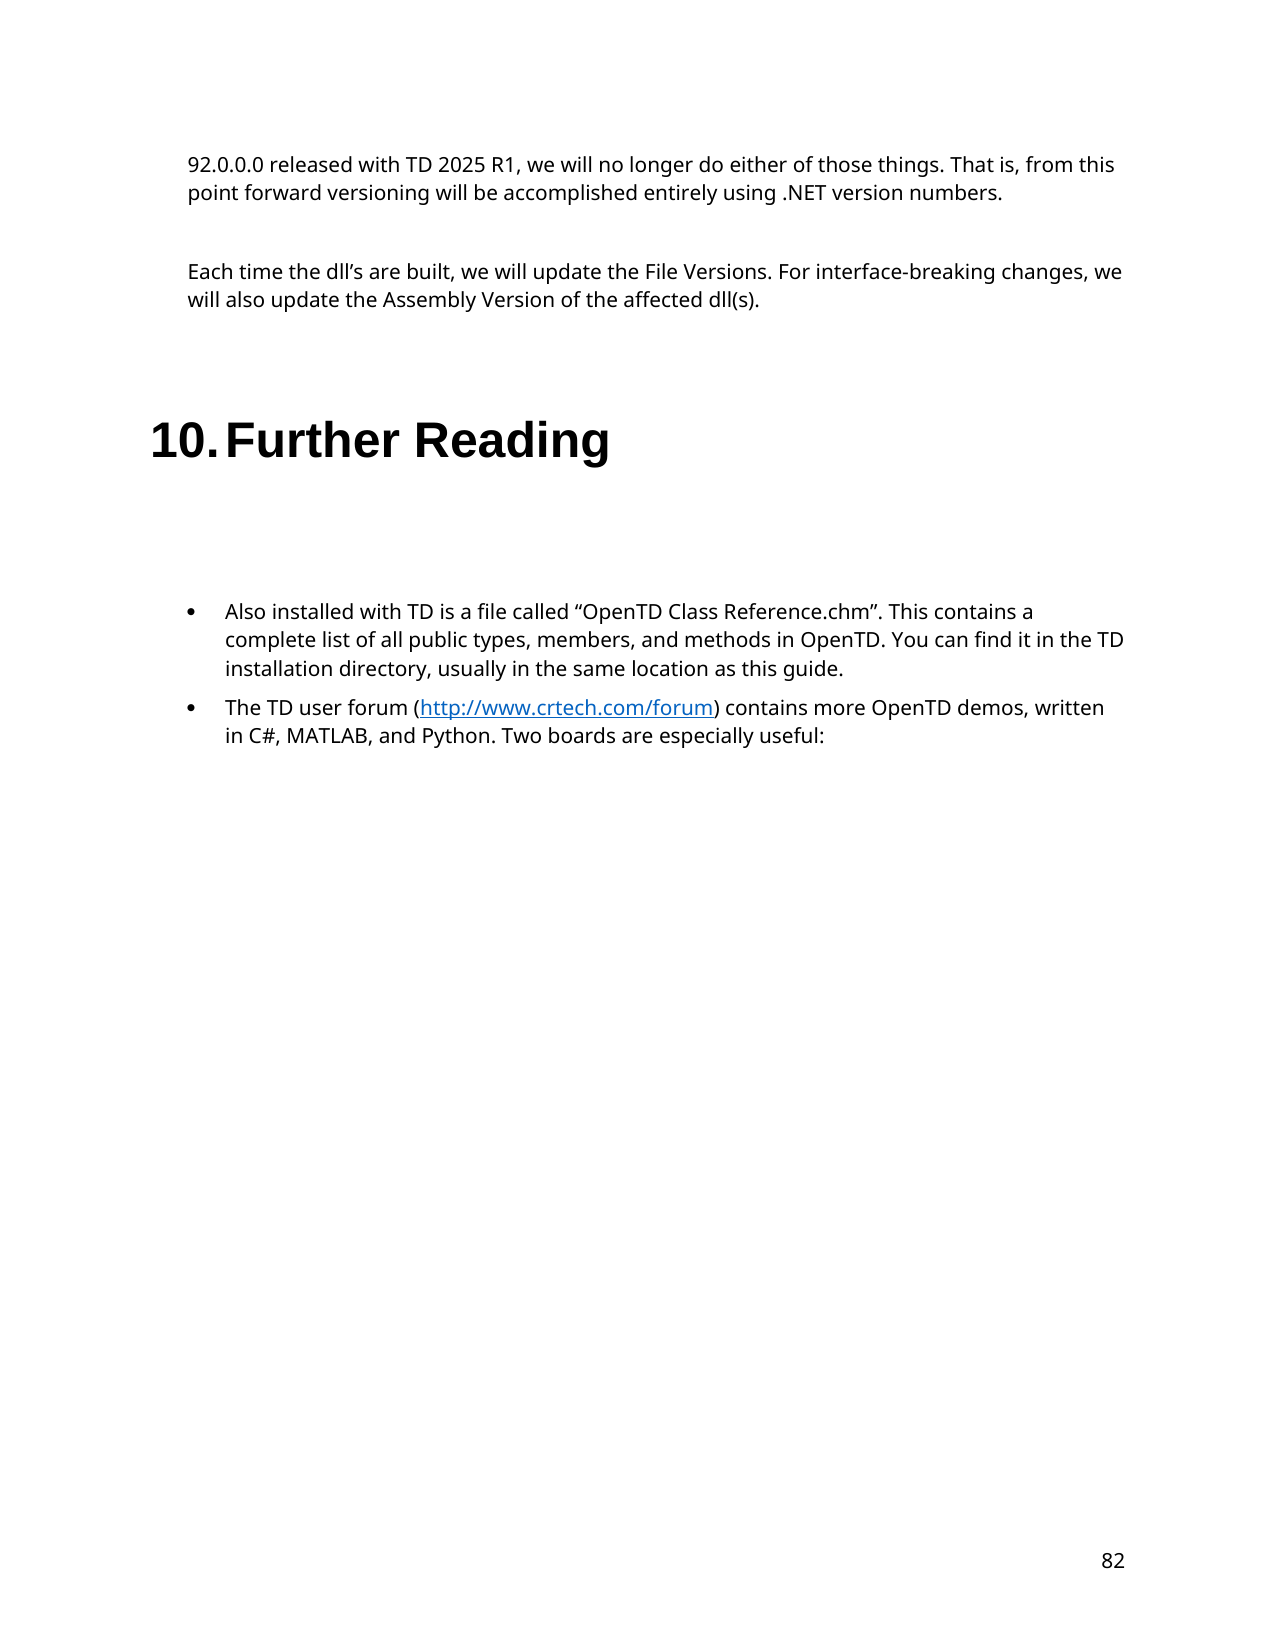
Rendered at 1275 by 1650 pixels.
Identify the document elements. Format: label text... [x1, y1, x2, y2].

list The TD user forum (http://www.crtech.com/forum) contains more OpenTD demos, written in C#, MATLAB, and Python. Two boards are especially useful: [187, 693, 1125, 750]
list Also installed with TD is a file called “OpenTD Class Reference.chm”. This contains a complete list of all public types, members, and methods in OpenTD. You can find it in the TD installation directory, usually in the same location as this guide. [187, 597, 1125, 682]
subtitle Further Reading [150, 403, 1125, 468]
text Each time the dll’s are built, we will update the File Versions. For interface-breaking changes, we will also update the Assembly Version of the affected dll(s). [187, 257, 1125, 314]
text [187, 150, 1125, 207]
